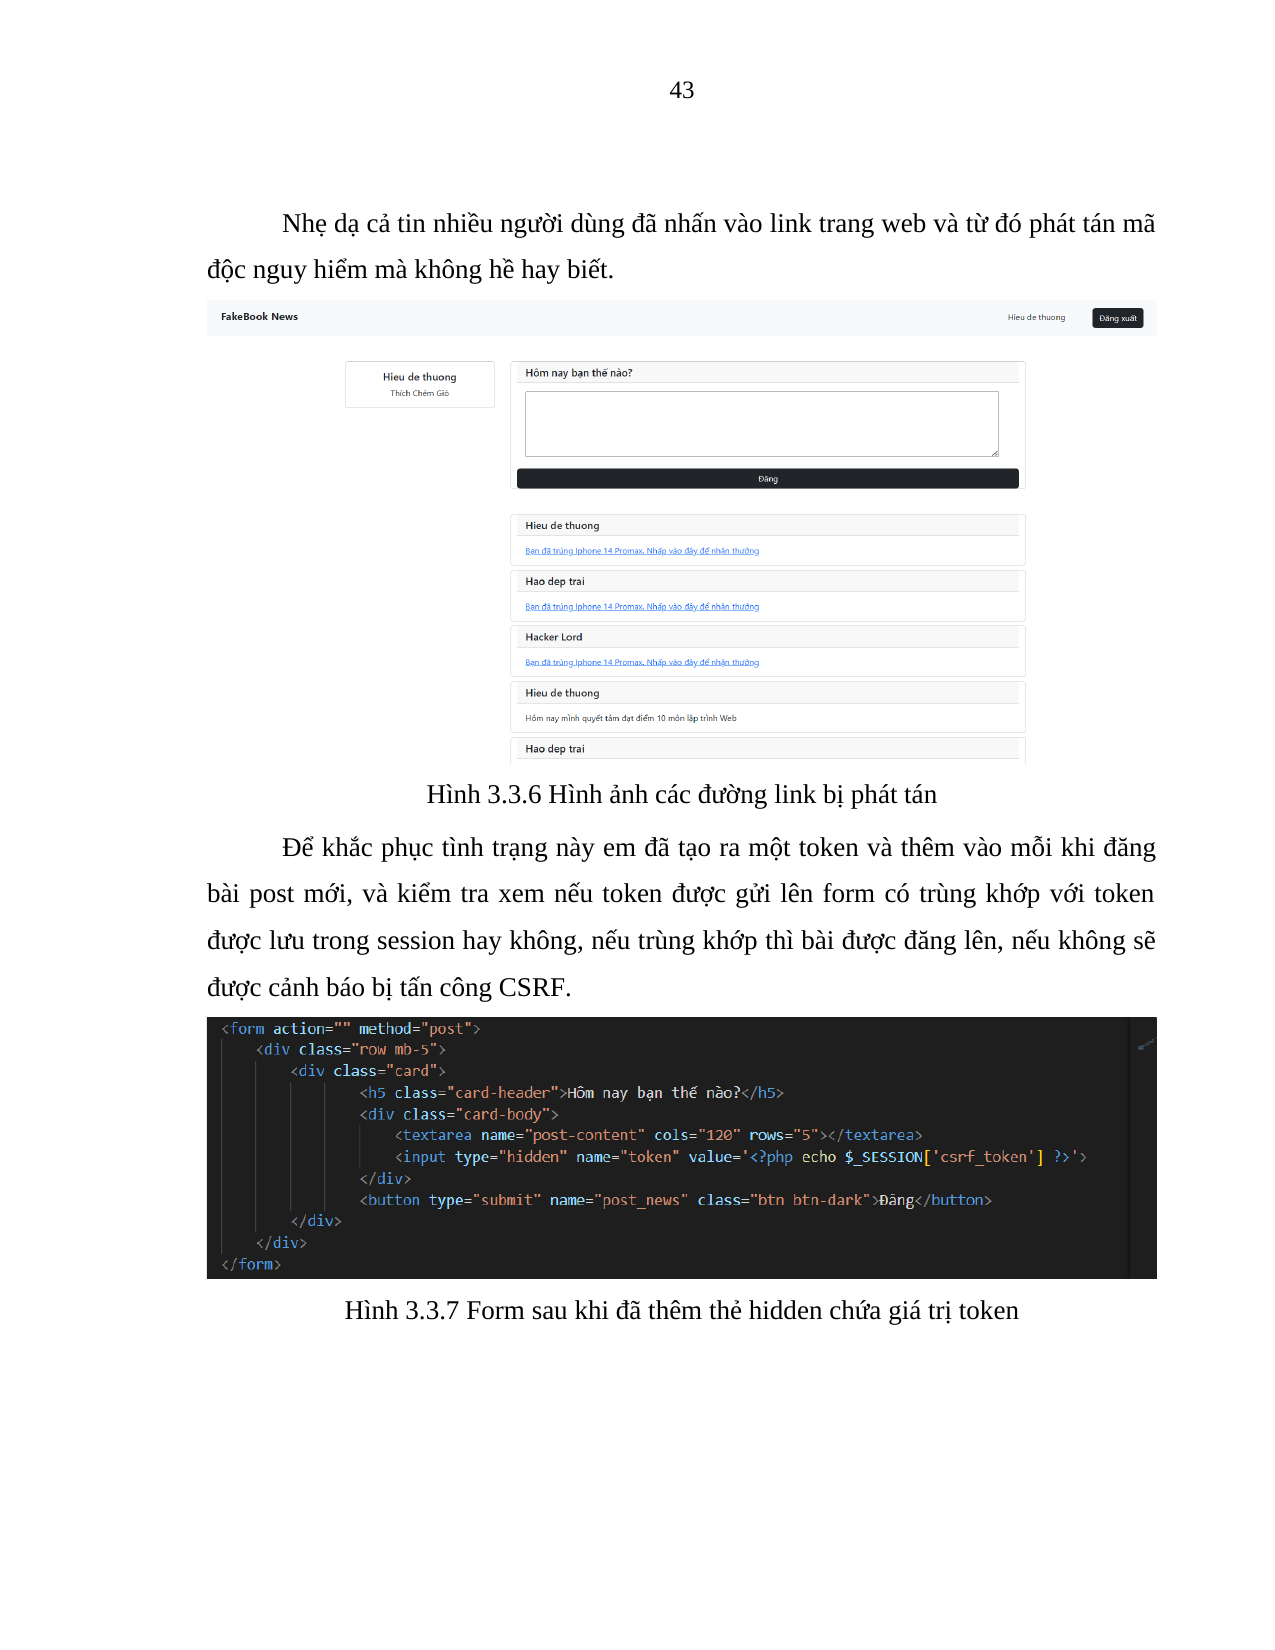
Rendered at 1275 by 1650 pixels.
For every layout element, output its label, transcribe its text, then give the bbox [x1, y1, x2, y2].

picture [206, 300, 1157, 764]
text Hình 3.3.6 Hình ảnh các đường link bị phát tán [207, 779, 1157, 810]
text Để khắc phục tình trạng này em đã tạo ra một token và thêm vào mỗi khi đăng bài post mới, và kiểm tra xem nếu token được gửi lên form có trùng khớp với token được lưu trong session hay không, nếu trùng khớp thì bài được đăng lên, nếu không sẽ được cảnh báo bị tấn công CSRF. [207, 831, 1157, 1002]
text Hình 3.3.7 Form sau khi đã thêm thẻ hidden chứa giá trị token [207, 1294, 1157, 1325]
text Nhẹ dạ cả tin nhiều người dùng đã nhấn vào link trang web và từ đó phát tán mã độc nguy hiểm mà không hề hay biết. [207, 207, 1157, 284]
picture [206, 1017, 1157, 1279]
